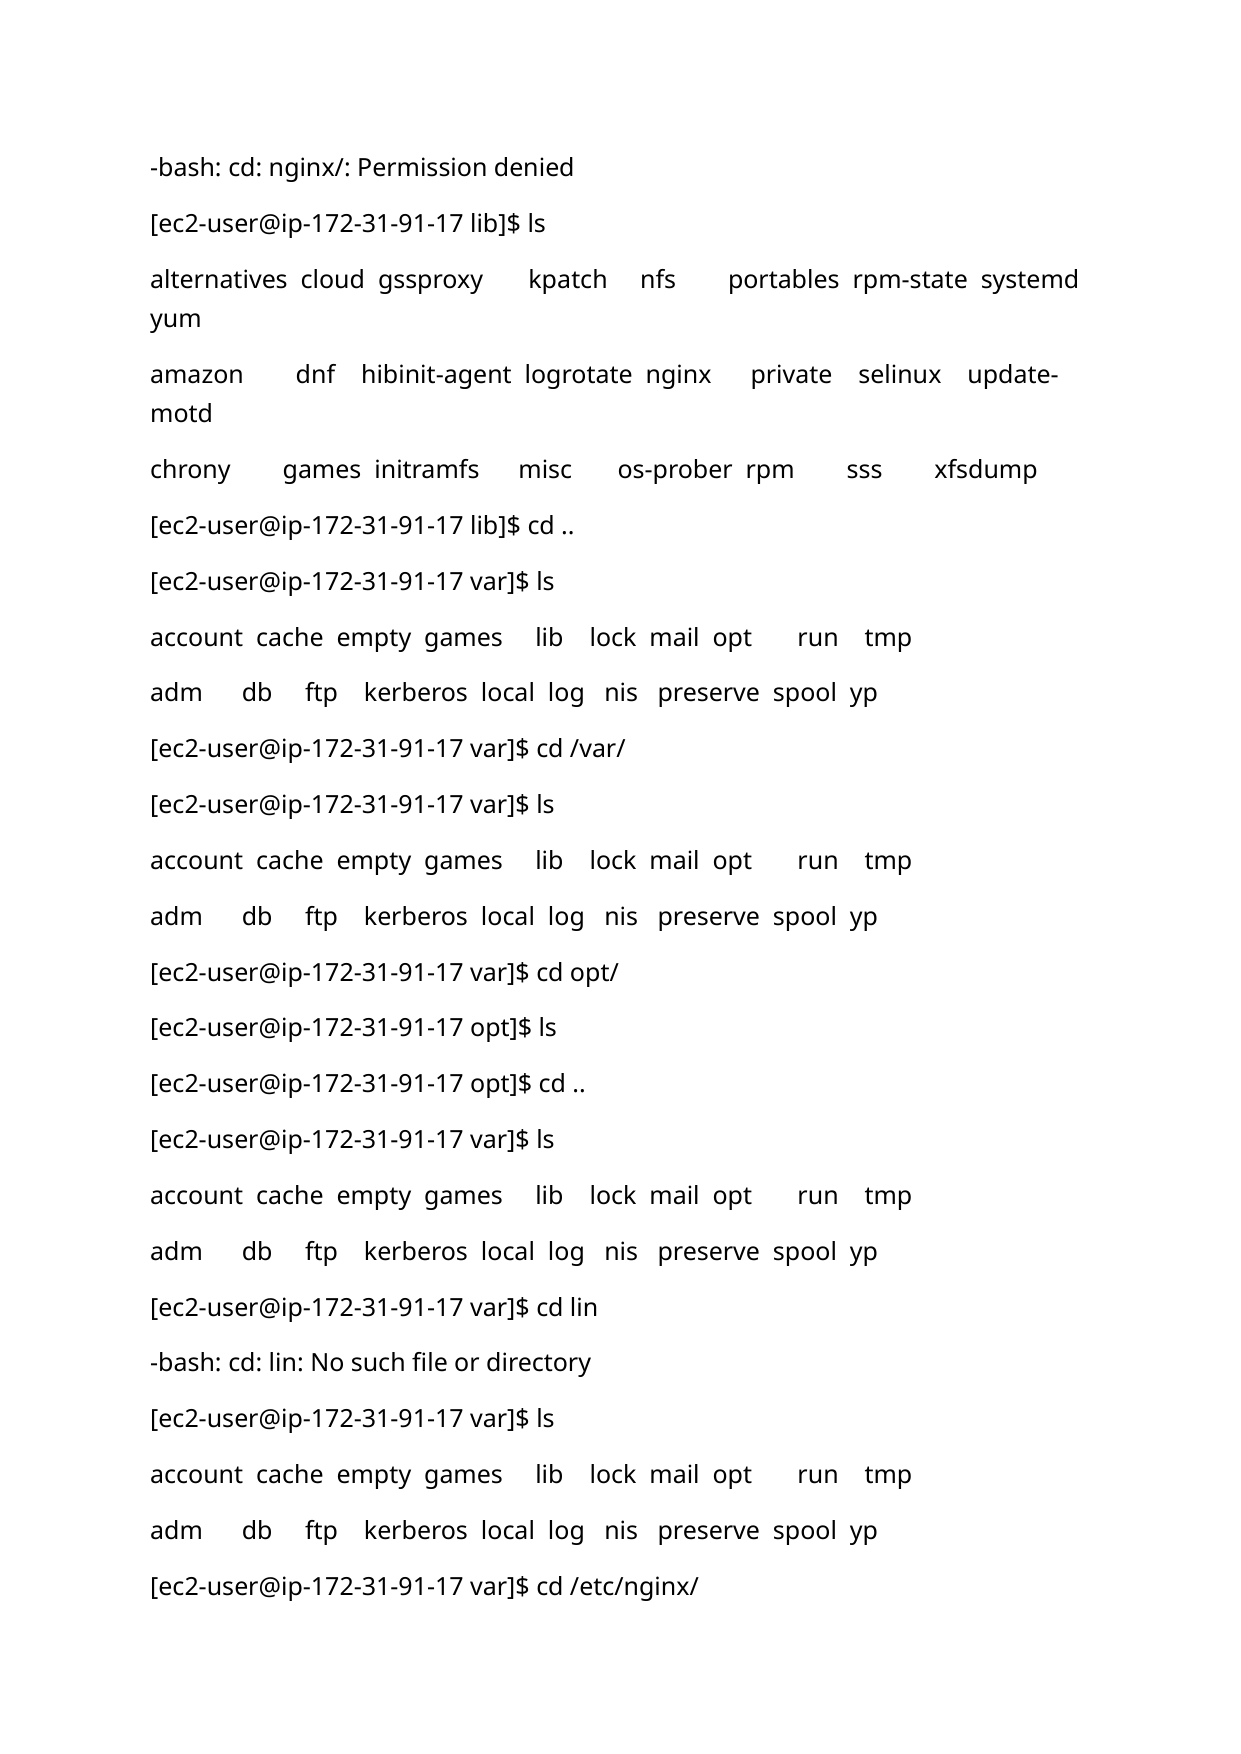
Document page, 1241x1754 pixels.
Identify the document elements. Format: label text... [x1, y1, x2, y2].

text chrony games initramfs misc os-prober rpm sss xfsdump [150, 452, 1090, 486]
text [ec2-user@ip-172-31-91-17 var]$ cd /etc/nginx/ [150, 1568, 1090, 1602]
text -bash: cd: lin: No such file or directory [150, 1345, 1090, 1379]
text account cache empty games lib lock mail opt run tmp [150, 619, 1090, 653]
text adm db ftp kerberos local log nis preserve spool yp [150, 898, 1090, 932]
text account cache empty games lib lock mail opt run tmp [150, 1457, 1090, 1491]
text -bash: cd: nginx/: Permission denied [150, 150, 1090, 184]
text [ec2-user@ip-172-31-91-17 opt]$ cd .. [150, 1066, 1090, 1100]
text [ec2-user@ip-172-31-91-17 var]$ cd /var/ [150, 731, 1090, 765]
text [ec2-user@ip-172-31-91-17 var]$ ls [150, 1401, 1090, 1435]
text [ec2-user@ip-172-31-91-17 var]$ ls [150, 1122, 1090, 1156]
text adm db ftp kerberos local log nis preserve spool yp [150, 675, 1090, 709]
text [ec2-user@ip-172-31-91-17 lib]$ cd .. [150, 507, 1090, 542]
text [ec2-user@ip-172-31-91-17 var]$ ls [150, 787, 1090, 821]
text [ec2-user@ip-172-31-91-17 var]$ cd lin [150, 1289, 1090, 1323]
text [ec2-user@ip-172-31-91-17 lib]$ ls [150, 206, 1090, 240]
text [ec2-user@ip-172-31-91-17 var]$ cd opt/ [150, 954, 1090, 988]
text adm db ftp kerberos local log nis preserve spool yp [150, 1233, 1090, 1267]
text account cache empty games lib lock mail opt run tmp [150, 1177, 1090, 1212]
text [ec2-user@ip-172-31-91-17 opt]$ ls [150, 1010, 1090, 1044]
text [ec2-user@ip-172-31-91-17 var]$ ls [150, 563, 1090, 597]
text adm db ftp kerberos local log nis preserve spool yp [150, 1512, 1090, 1547]
text account cache empty games lib lock mail opt run tmp [150, 842, 1090, 877]
text alternatives cloud gssproxy kpatch nfs portables rpm-state systemd yum [150, 262, 1090, 335]
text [150, 357, 1090, 430]
